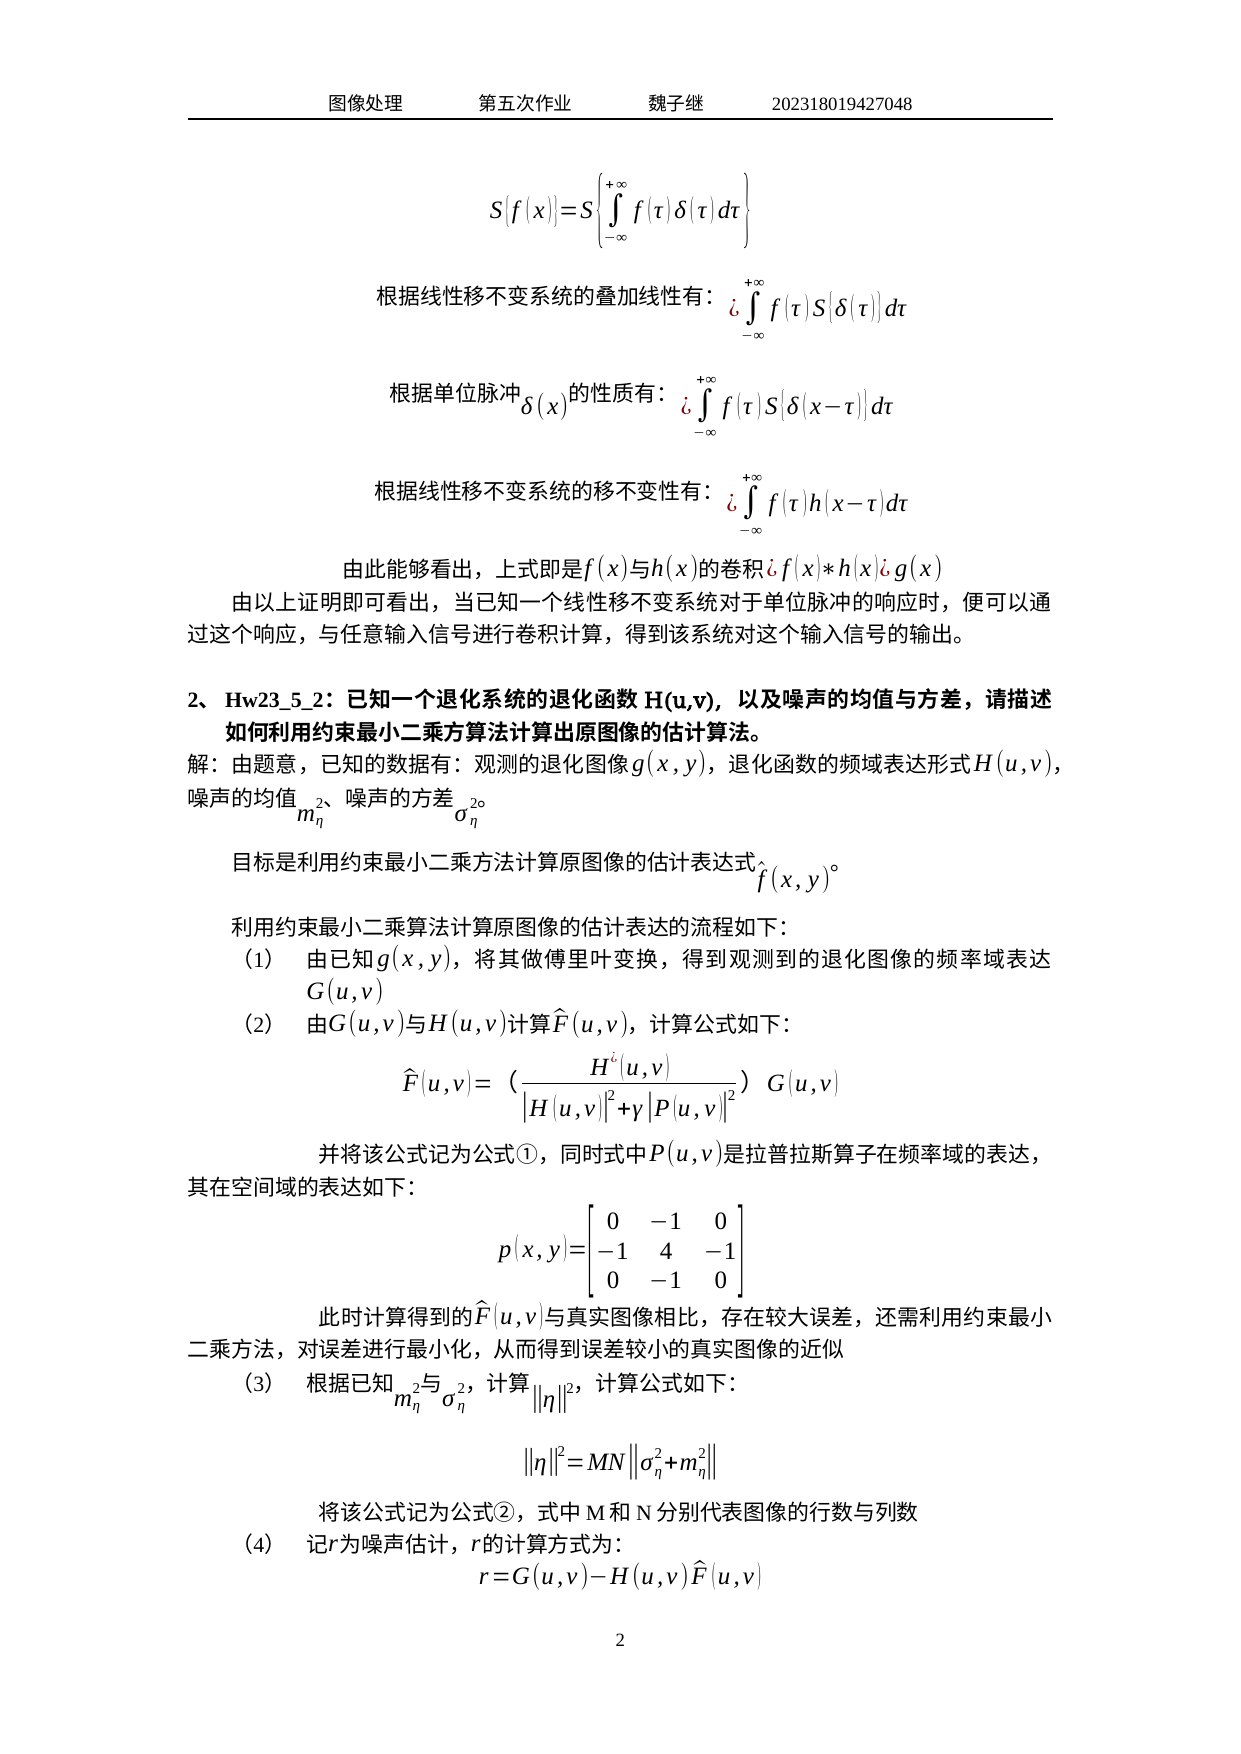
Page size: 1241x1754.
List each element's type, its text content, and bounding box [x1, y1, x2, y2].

text 根据线性移不变系统的移不变性有： [187, 454, 1053, 552]
text 根据线性移不变系统的叠加线性有： [187, 259, 1053, 357]
text 目标是利用约束最小二乘方法计算原图像的估计表达式。 [187, 844, 1053, 909]
list 根据已知与，计算，计算公式如下： [231, 1364, 1053, 1429]
text 将该公式记为公式②，式中M和N分别代表图像的行数与列数 [187, 1494, 1053, 1527]
text 由此能够看出，上式即是与的卷积 [187, 552, 1053, 584]
list Hw23_5_2：已知一个退化系统的退化函数H(u,v), 以及噪声的均值与方差，请描述如何利用约束最小二乘方算法计算出原图像的估计算法。 [187, 682, 1053, 747]
text 此时计算得到的与真实图像相比，存在较大误差，还需利用约束最小二乘方法，对误差进行最小化，从而得到误差较小的真实图像的近似 [187, 1299, 1053, 1364]
list 由与计算，计算公式如下： [231, 1007, 1053, 1039]
text 并将该公式记为公式①，同时式中是拉普拉斯算子在频率域的表达，其在空间域的表达如下： [187, 1137, 1053, 1202]
text 根据单位脉冲的性质有： [187, 357, 1053, 454]
list 记为噪声估计，的计算方式为： [231, 1527, 1053, 1559]
text 解：由题意，已知的数据有：观测的退化图像，退化函数的频域表达形式，噪声的均值、噪声的方差。 [187, 747, 1053, 844]
list 由已知，将其做傅里叶变换，得到观测到的退化图像的频率域表达 [231, 942, 1053, 1007]
text 由以上证明即可看出，当已知一个线性移不变系统对于单位脉冲的响应时，便可以通过这个响应，与任意输入信号进行卷积计算，得到该系统对这个输入信号的输出。 [187, 584, 1053, 649]
text 利用约束最小二乘算法计算原图像的估计表达的流程如下： [187, 909, 1053, 942]
